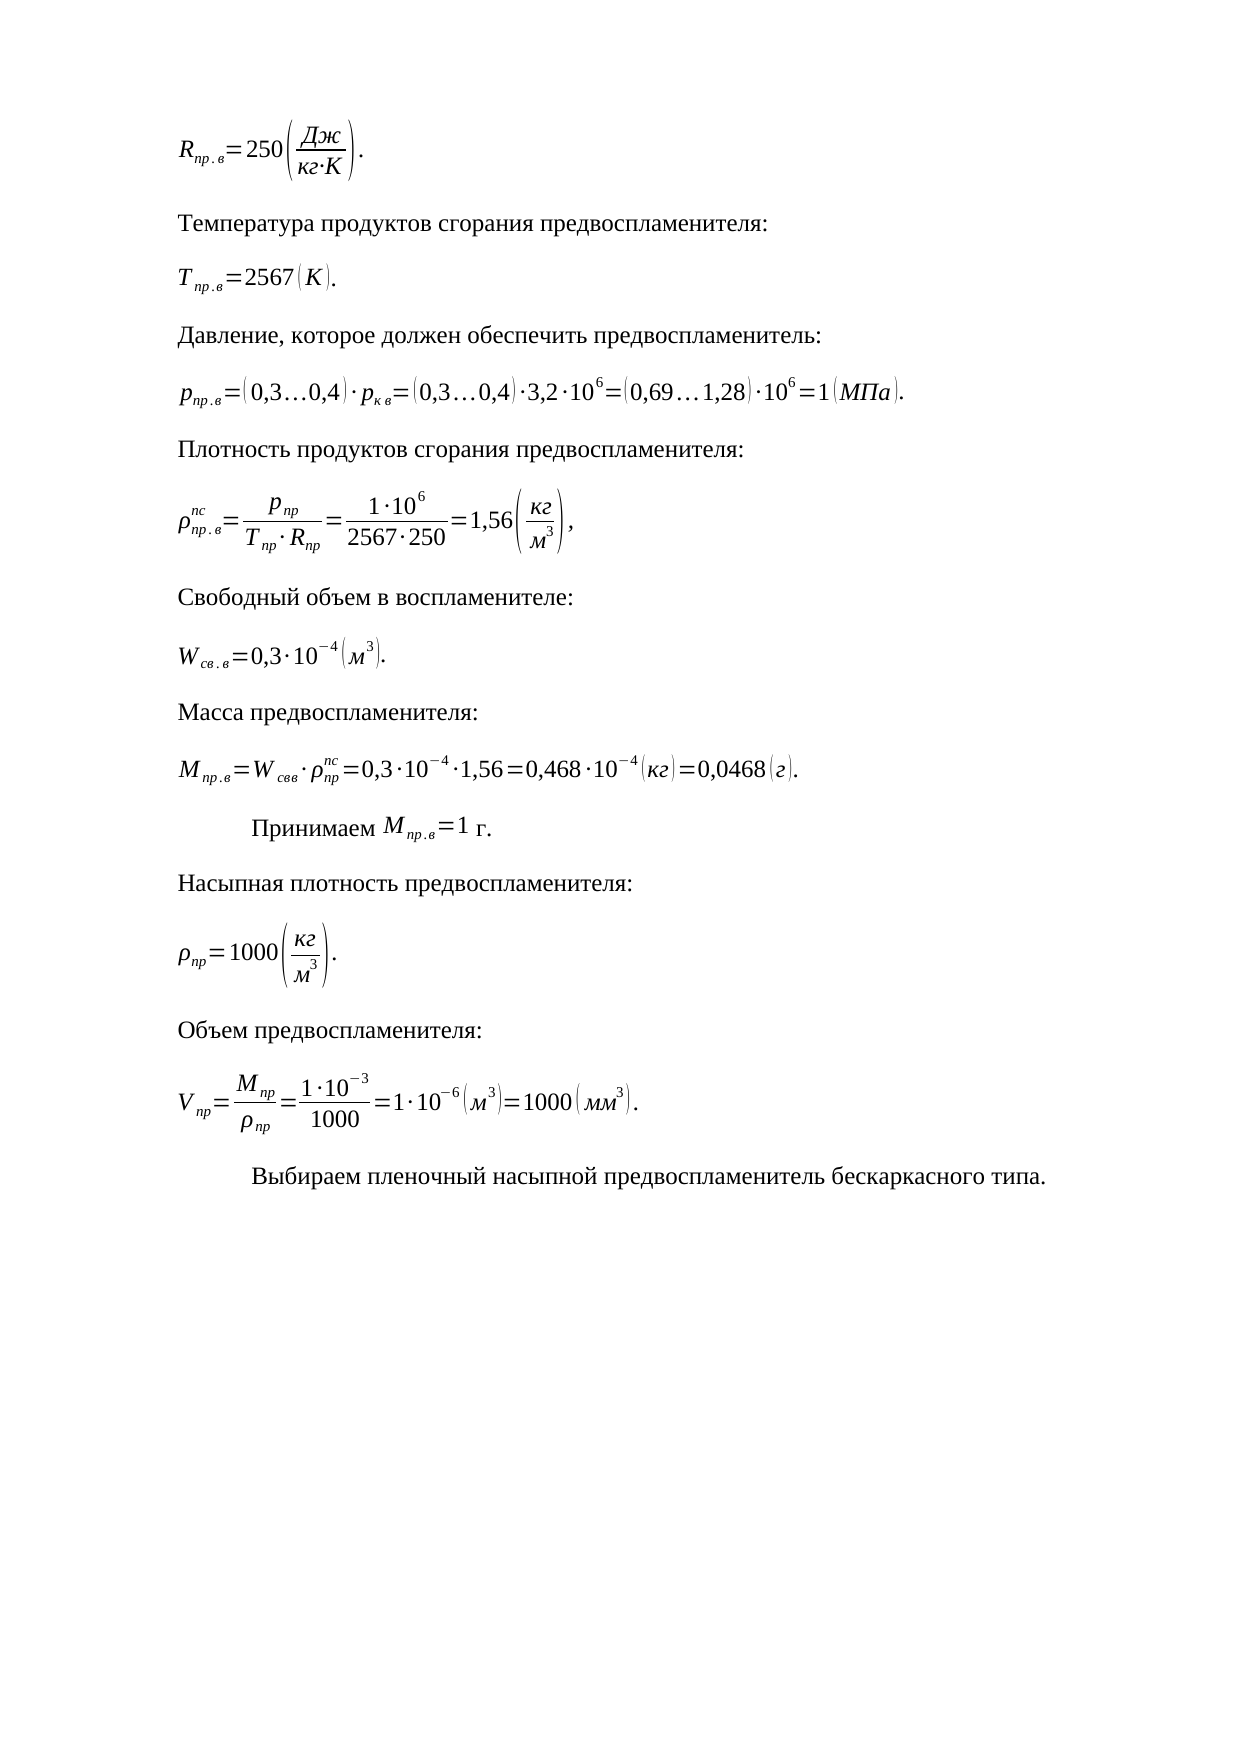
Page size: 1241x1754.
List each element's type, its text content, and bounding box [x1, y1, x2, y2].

text Свободный объем в воспламенителе: [177, 582, 1152, 611]
text Принимаем г. [177, 811, 1152, 843]
text . [177, 751, 1152, 786]
text Выбираем пленочный насыпной предвоспламенитель бескаркасного типа. [177, 1161, 1152, 1189]
text Объем предвоспламенителя: [177, 1016, 1152, 1044]
text Масса предвоспламенителя: [177, 697, 1152, 726]
text Давление, которое должен обеспечить предвоспламенитель: [177, 320, 1152, 349]
text Плотность продуктов сгорания предвоспламенителя: [177, 434, 1152, 462]
text . [177, 374, 1152, 409]
text . [177, 262, 1152, 295]
text Температура продуктов сгорания предвоспламенителя: [177, 208, 1152, 237]
text . [177, 636, 1152, 672]
text Насыпная плотность предвоспламенителя: [177, 868, 1152, 897]
